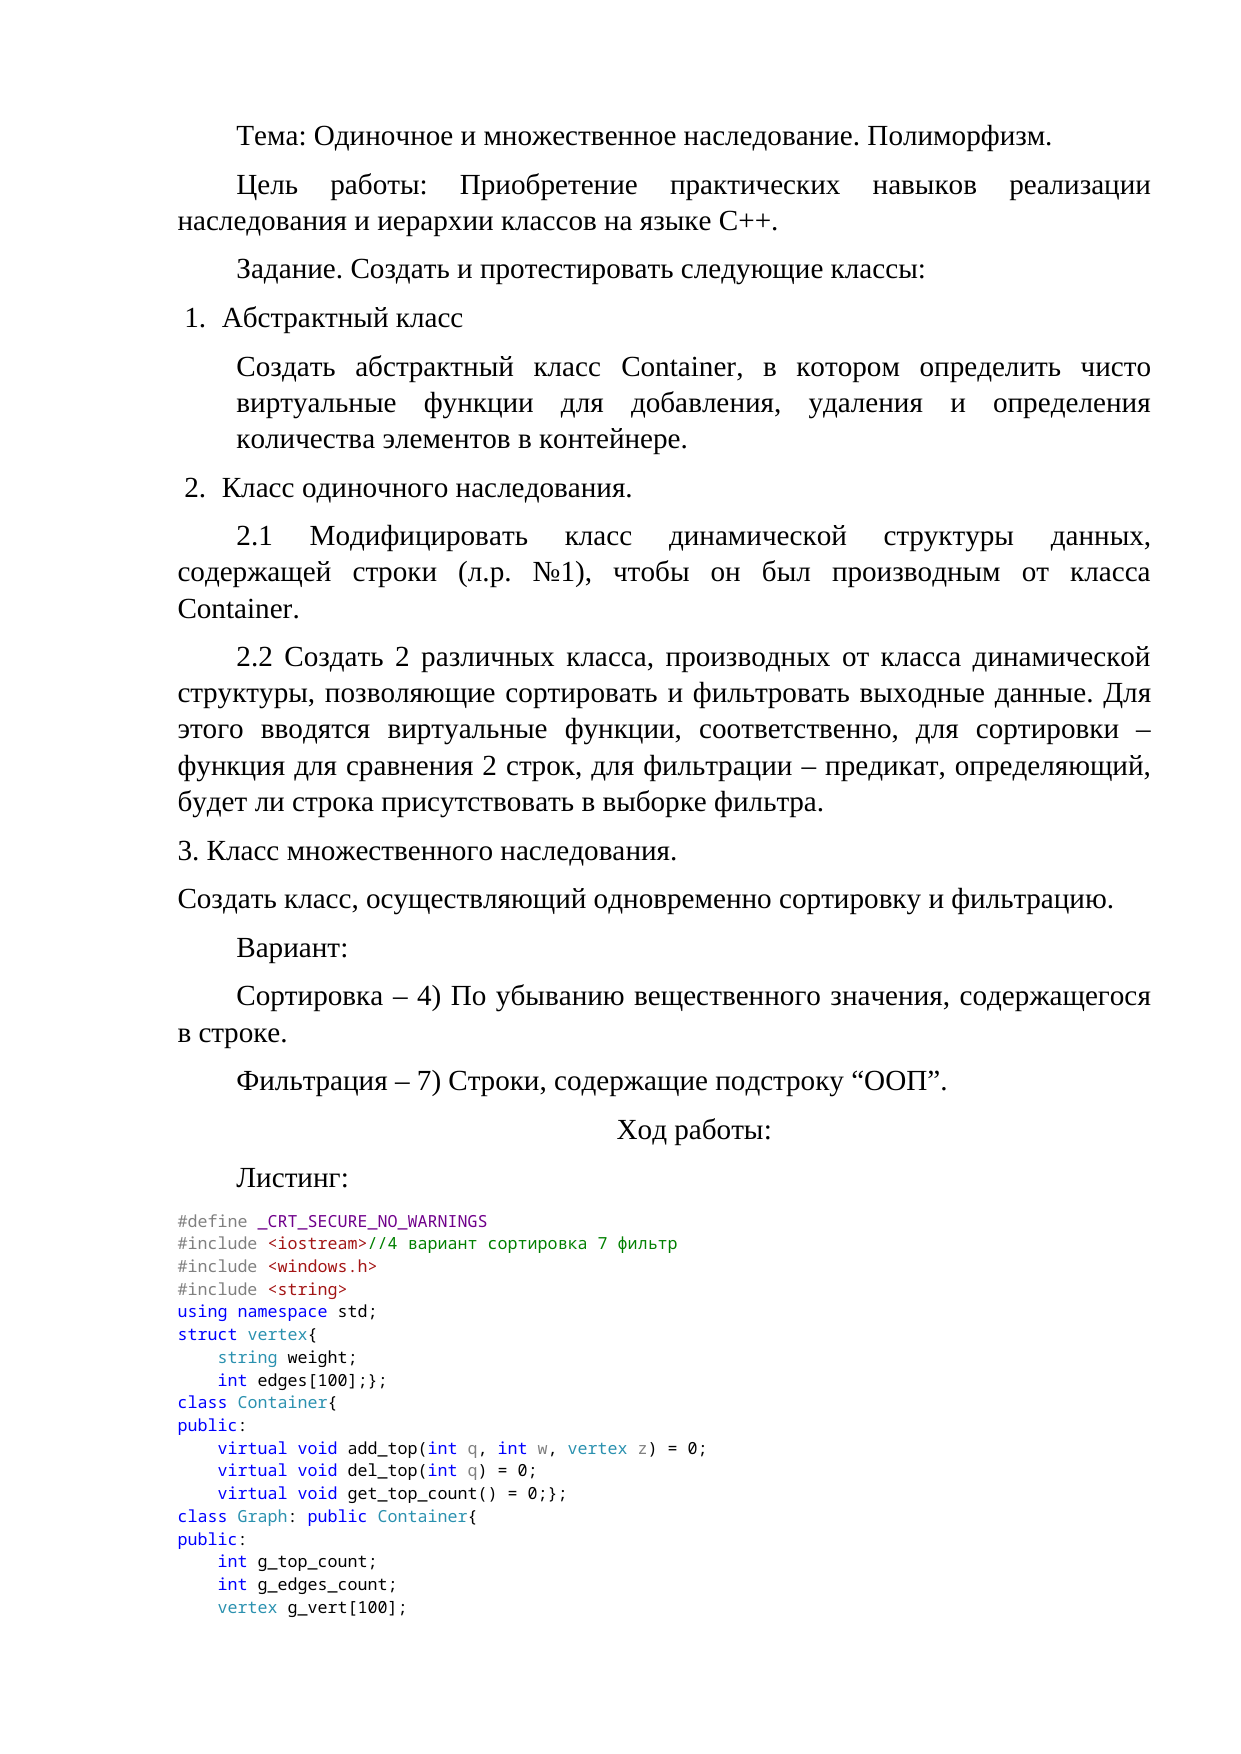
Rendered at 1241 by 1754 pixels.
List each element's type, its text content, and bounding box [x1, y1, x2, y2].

text int g_top_count; [177, 1550, 1152, 1573]
text Ход работы: [177, 1112, 1152, 1146]
text public: [177, 1527, 1152, 1550]
text struct vertex{ [177, 1323, 1152, 1346]
text virtual void add_top(int q, int w, vertex z) = 0; [177, 1436, 1152, 1459]
text Сортировка – 4) По убыванию вещественного значения, содержащегося в строке. [177, 978, 1152, 1048]
text Создать абстрактный класс Container, в котором определить чисто виртуальные функции для добавления, удаления и определения количества элементов в контейнере. [236, 349, 1152, 455]
text Тема: Одиночное и множественное наследование. Полиморфизм. [177, 118, 1152, 152]
text Листинг: [177, 1161, 1152, 1194]
text public: [177, 1414, 1152, 1436]
text class Container{ [177, 1391, 1152, 1414]
text string weight; [177, 1346, 1152, 1368]
text 2.2 Создать 2 различных класса, производных от класса динамической структуры, позволяющие сортировать и фильтровать выходные данные. Для этого вводятся виртуальные функции, соответственно, для сортировки – функция для сравнения 2 строк, для фильтрации – предикат, определяющий, будет ли строка присутствовать в выборке фильтра. [177, 639, 1152, 817]
list Абстрактный класс [184, 300, 1152, 334]
text int g_edges_count; [177, 1573, 1152, 1595]
text using namespace std; [177, 1300, 1152, 1323]
text Фильтрация – 7) Строки, содержащие подстроку “ООП”. [177, 1063, 1152, 1097]
text class Graph: public Container{ [177, 1504, 1152, 1527]
text 3. Класс множественного наследования. [177, 833, 1152, 866]
text virtual void del_top(int q) = 0; [177, 1459, 1152, 1482]
text 2.1 Модифицировать класс динамической структуры данных, содержащей строки (л.р. №1), чтобы он был производным от класса Container. [177, 518, 1152, 624]
text Цель работы: Приобретение практических навыков реализации наследования и иерархии классов на языке С++. [177, 167, 1152, 236]
list Класс одиночного наследования. [184, 470, 1152, 503]
text Задание. Создать и протестировать следующие классы: [177, 252, 1152, 285]
text Вариант: [177, 930, 1152, 963]
text #include <windows.h> [177, 1255, 1152, 1277]
text #define _CRT_SECURE_NO_WARNINGS [177, 1209, 1152, 1232]
text #include <string> [177, 1277, 1152, 1300]
text Создать класс, осуществляющий одновременно сортировку и фильтрацию. [177, 881, 1152, 915]
text #include <iostream>//4 вариант сортировка 7 фильтр [177, 1232, 1152, 1255]
text int edges[100];}; [177, 1368, 1152, 1391]
text vertex g_vert[100]; [177, 1595, 1152, 1618]
text virtual void get_top_count() = 0;}; [177, 1482, 1152, 1504]
